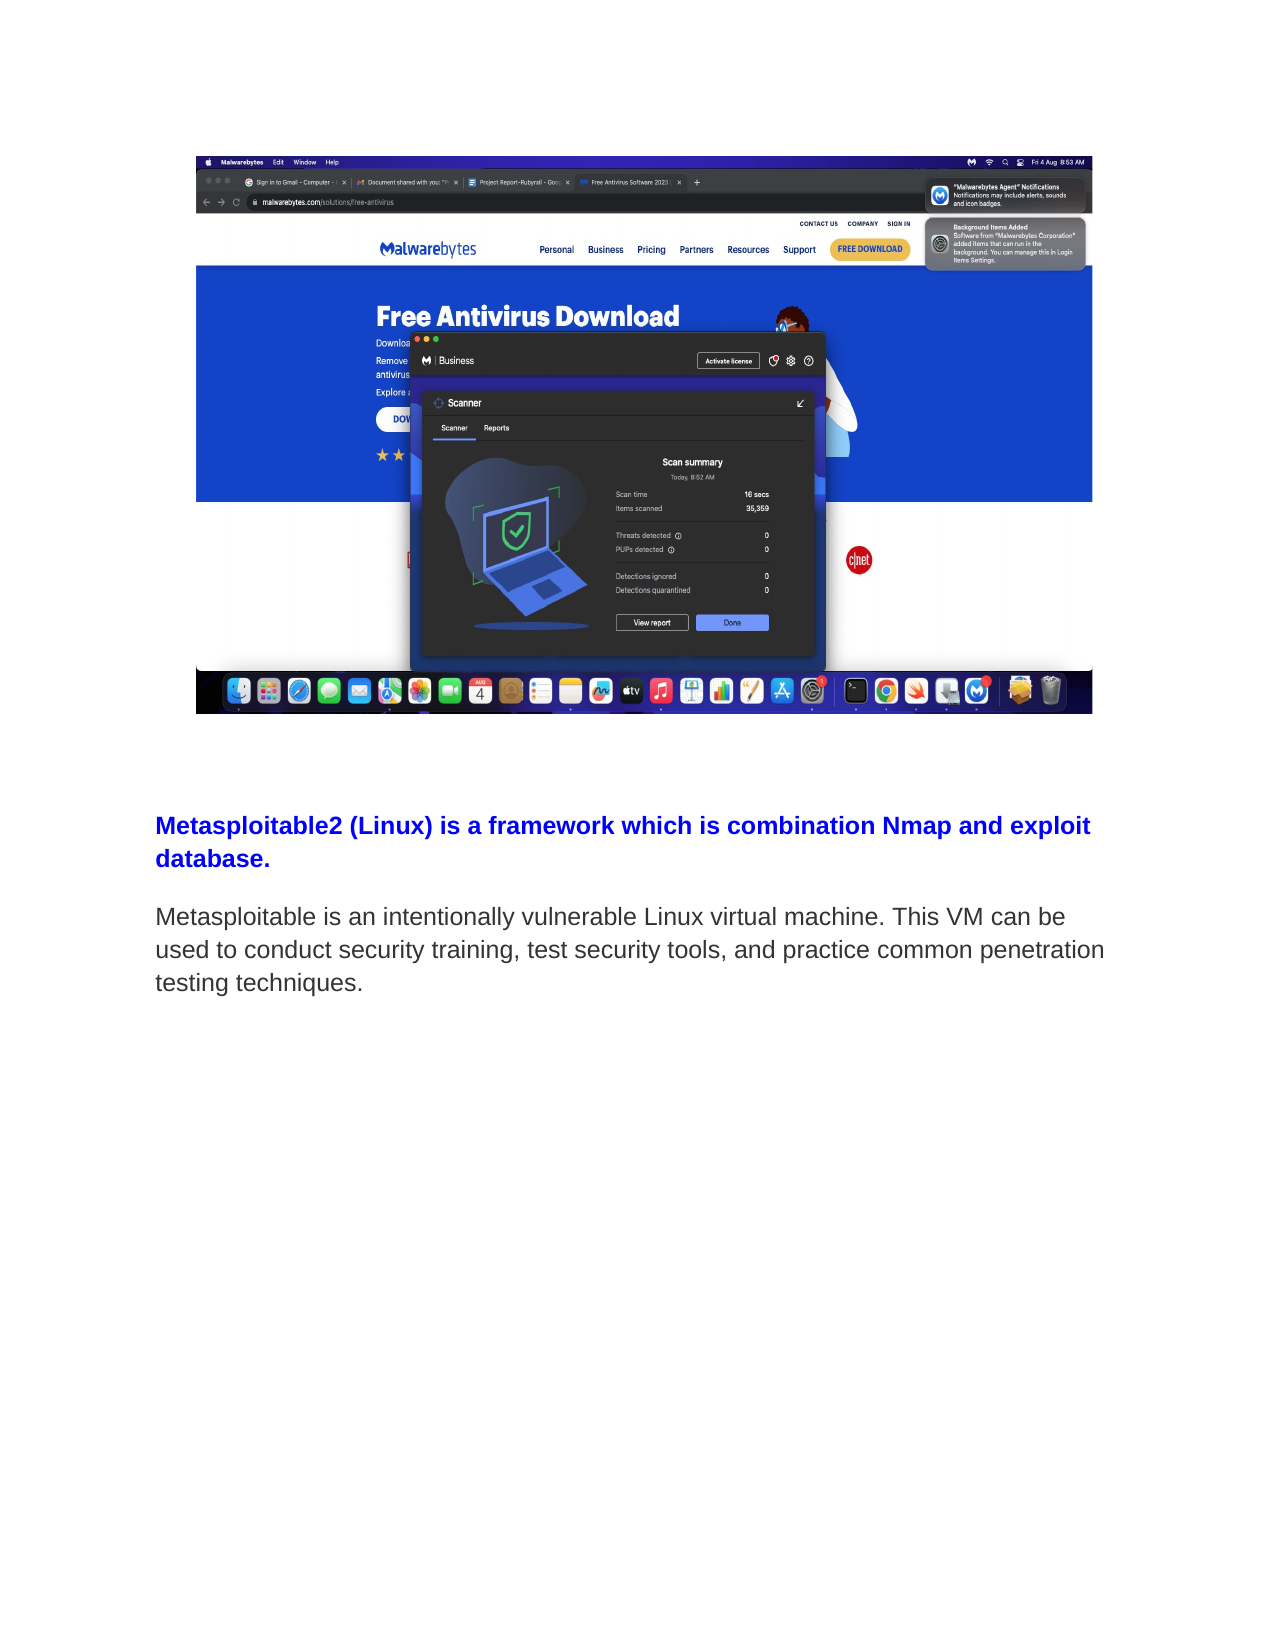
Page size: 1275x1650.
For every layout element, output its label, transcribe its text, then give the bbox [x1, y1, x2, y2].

subtitle Metasploitable2 (Linux) is a framework which is combination Nmap and exploit database. [155, 811, 1094, 873]
text Metasploitable is an intentionally vulnerable Linux virtual machine. This VM can be used to conduct security training, test security tools, and practice common penetration testing techniques. [155, 902, 1108, 997]
picture [196, 156, 1093, 714]
